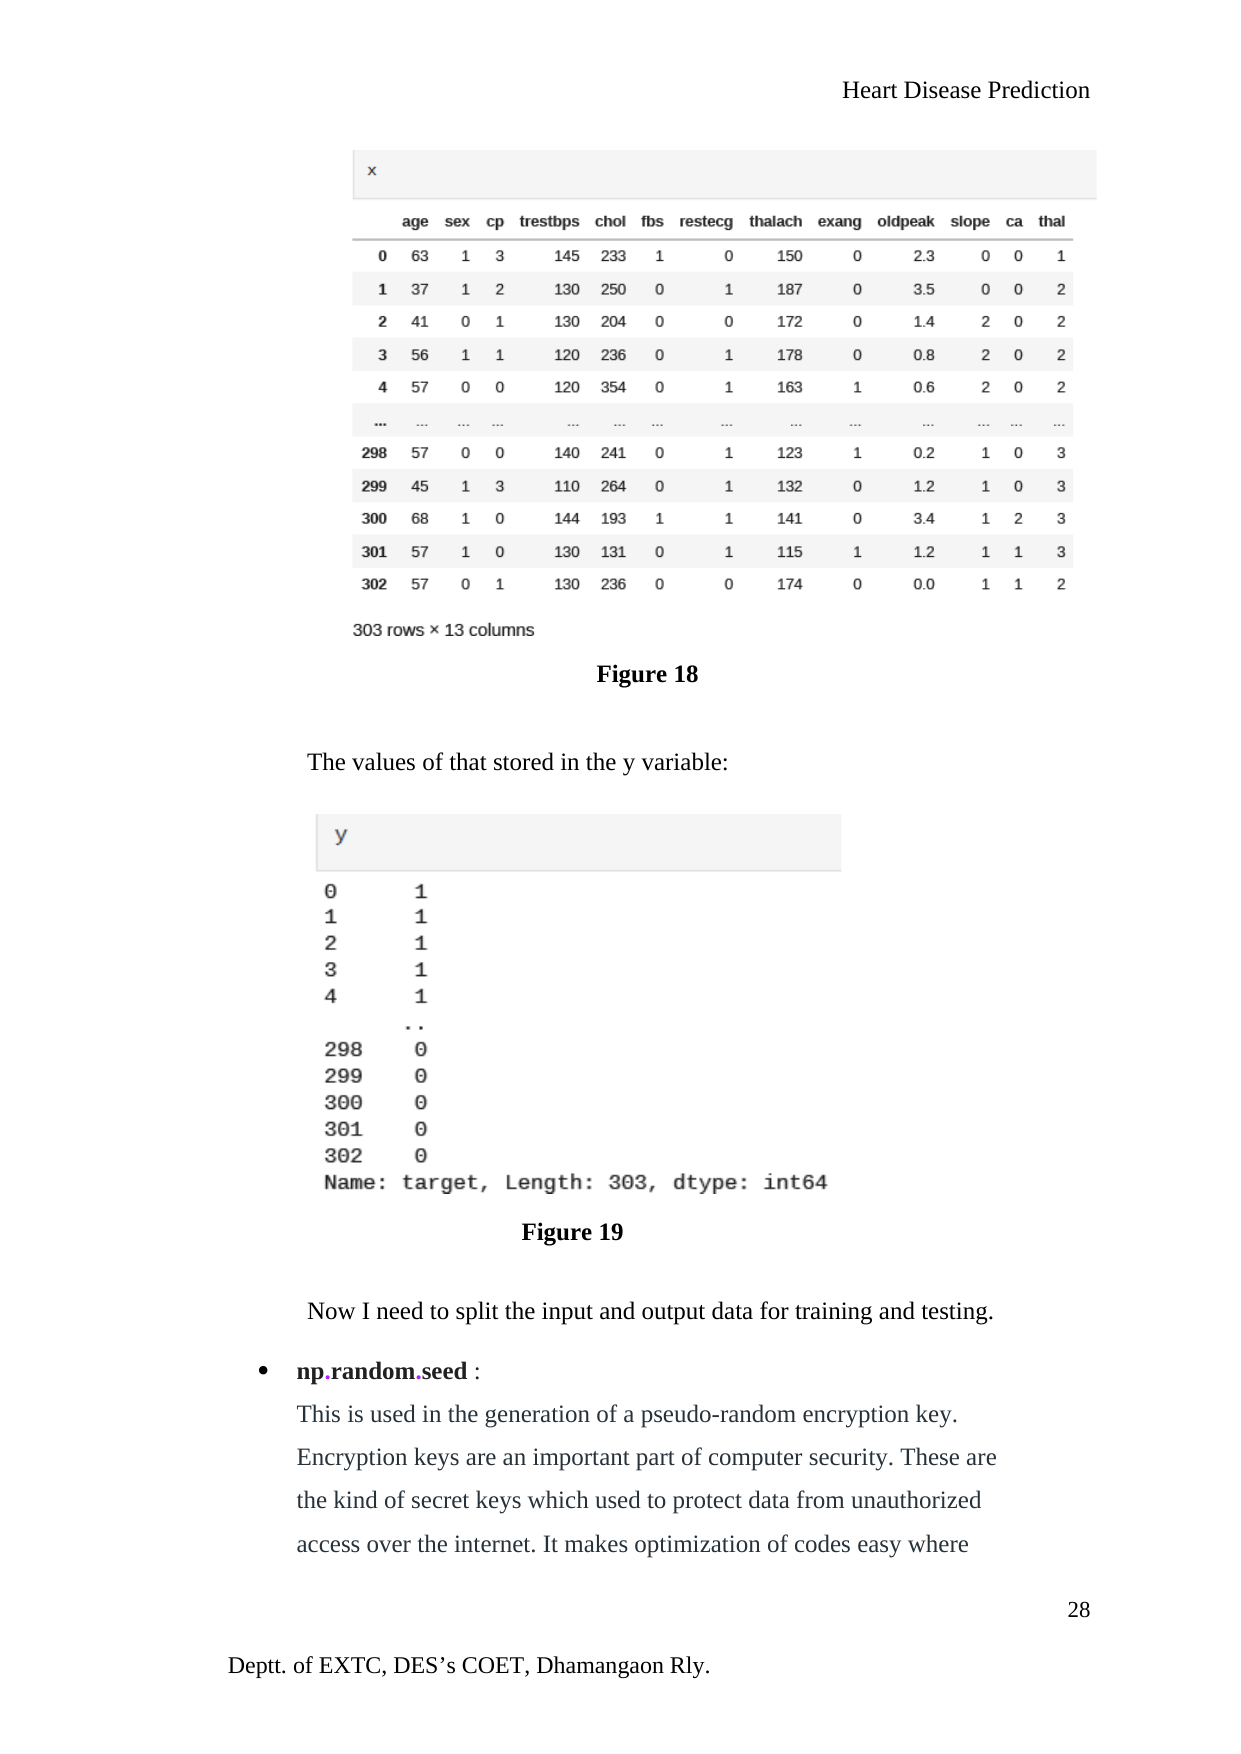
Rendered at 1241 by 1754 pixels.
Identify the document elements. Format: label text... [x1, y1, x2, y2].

text Figure 18 [221, 659, 1090, 688]
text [296, 1399, 1032, 1557]
picture [352, 150, 1097, 636]
picture [315, 814, 842, 1194]
subtitle np.random.seed : [259, 1356, 1090, 1385]
text The values of that stored in the y variable: [307, 747, 1090, 776]
text Now I need to split the input and output data for training and testing. [307, 1296, 1090, 1325]
text Figure 19 [221, 1217, 1090, 1246]
